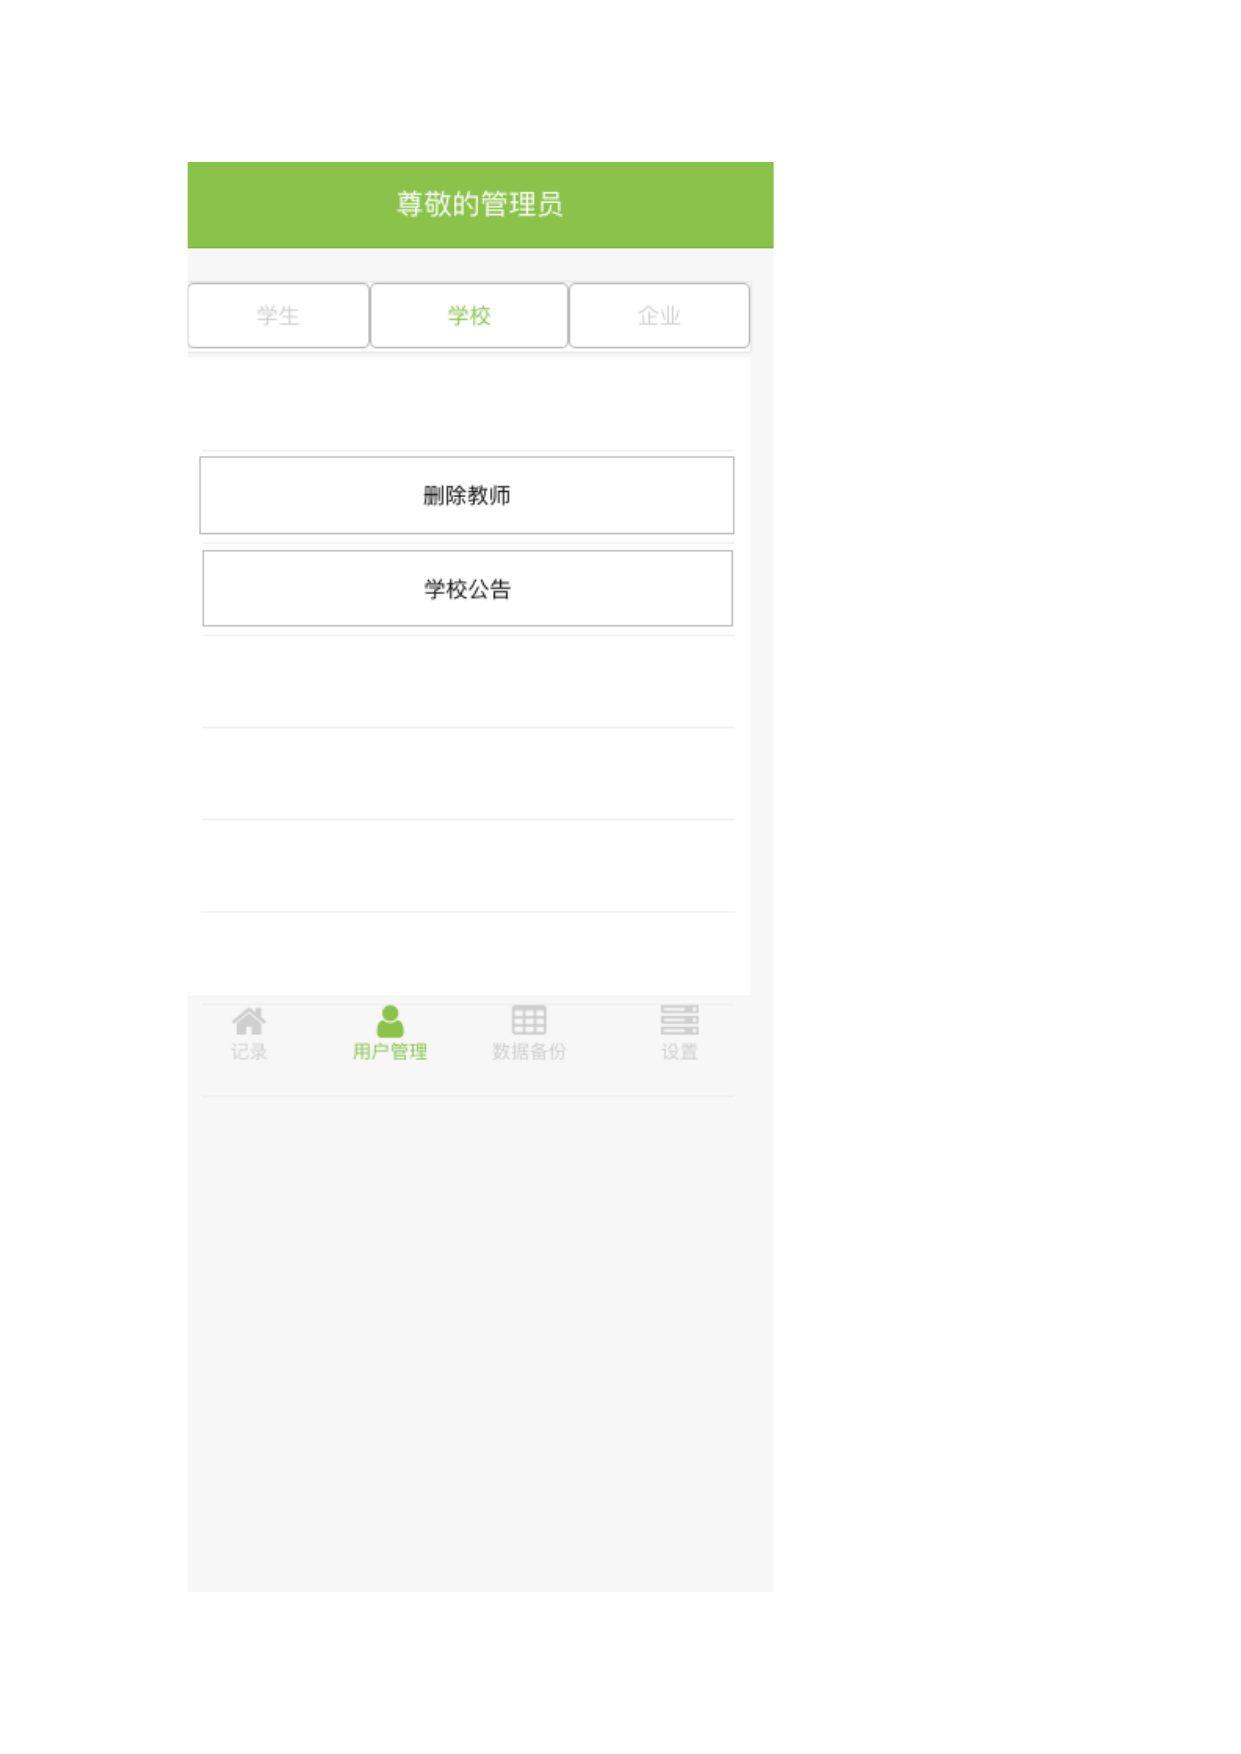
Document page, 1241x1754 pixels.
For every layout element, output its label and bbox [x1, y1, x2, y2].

picture [187, 162, 774, 1592]
